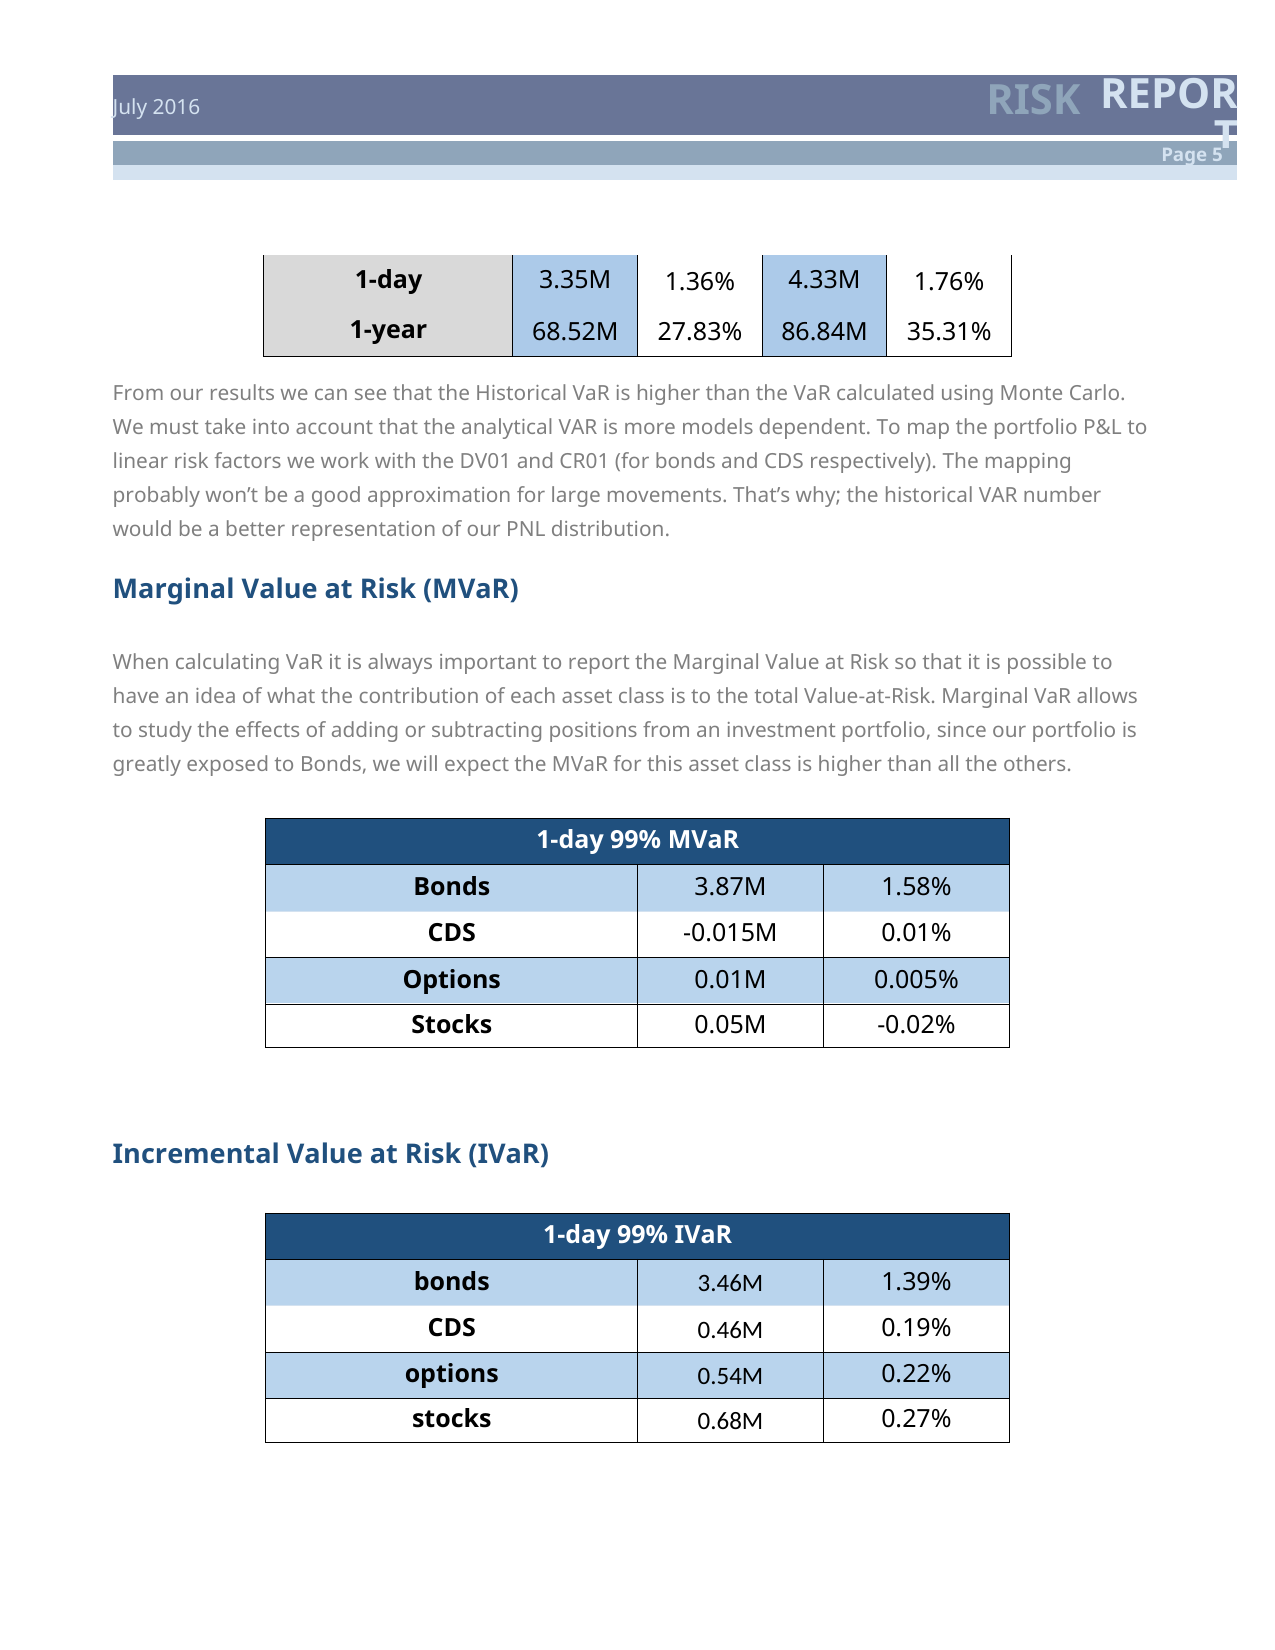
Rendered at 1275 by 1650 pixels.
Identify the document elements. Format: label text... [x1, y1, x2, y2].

table_cell 1-day [264, 255, 512, 306]
table_header 1-day 99% MVaR [266, 819, 1009, 864]
table_cell 0.22% [824, 1353, 1009, 1398]
table_cell stocks [266, 1399, 637, 1442]
table_cell Options [266, 958, 637, 1003]
table_cell options [266, 1353, 637, 1398]
table_header 1-day 99% IVaR [266, 1214, 1009, 1259]
table_cell CDS [266, 912, 637, 957]
table_cell 1.36% [638, 255, 762, 306]
table_cell bonds [266, 1260, 637, 1305]
subtitle Incremental Value at Risk (IVaR) [112, 1134, 1162, 1171]
table_cell 86.84M [763, 306, 886, 356]
text When calculating VaR it is always important to report the Marginal Value at Risk so that it is possible to have an idea of what the contribution of each asset class is to the total Value-at-Risk. Marginal VaR allows to study the effects of adding or subtracting positions from an investment portfolio, since our portfolio is greatly exposed to Bonds, we will expect the MVaR for this asset class is higher than all the others. [112, 647, 1162, 778]
table_cell 27.83% [638, 306, 762, 356]
table_cell 0.01M [638, 958, 823, 1003]
table_cell 3.35M [513, 255, 637, 306]
table_cell 0.005% [824, 958, 1009, 1003]
table_cell 3.46M [638, 1260, 823, 1305]
table_cell 0.01% [824, 912, 1009, 957]
table_cell 1.76% [887, 255, 1011, 306]
table_cell Bonds [266, 865, 637, 911]
table_cell CDS [266, 1306, 637, 1352]
subtitle From our results we can see that the Historical VaR is higher than the VaR calculated using Monte Carlo. We must take into account that the analytical VAR is more models dependent. To map the portfolio P&L to linear risk factors we work with the DV01 and CR01 (for bonds and CDS respectively). The mapping probably won’t be a good approximation for large movements. That’s why; the historical VAR number would be a better representation of our PNL distribution. [112, 378, 1162, 543]
subtitle Marginal Value at Risk (MVaR) [112, 569, 1162, 606]
table_cell 0.05M [638, 1005, 823, 1047]
table_cell 3.87M [638, 865, 823, 911]
table_cell -0.02% [824, 1005, 1009, 1047]
table_cell -0.015M [638, 912, 823, 957]
table_cell 1.39% [824, 1260, 1009, 1305]
table_cell 0.27% [824, 1399, 1009, 1442]
table_cell Stocks [266, 1005, 637, 1047]
table_cell 0.54M [638, 1353, 823, 1398]
table_cell 68.52M [513, 306, 637, 356]
table_cell 4.33M [763, 255, 886, 306]
table_cell 35.31% [887, 306, 1011, 356]
table_cell 0.19% [824, 1306, 1009, 1352]
table_cell 0.46M [638, 1306, 823, 1352]
table_cell 0.68M [638, 1399, 823, 1442]
table_cell 1.58% [824, 865, 1009, 911]
table_cell 1-year [264, 306, 512, 356]
